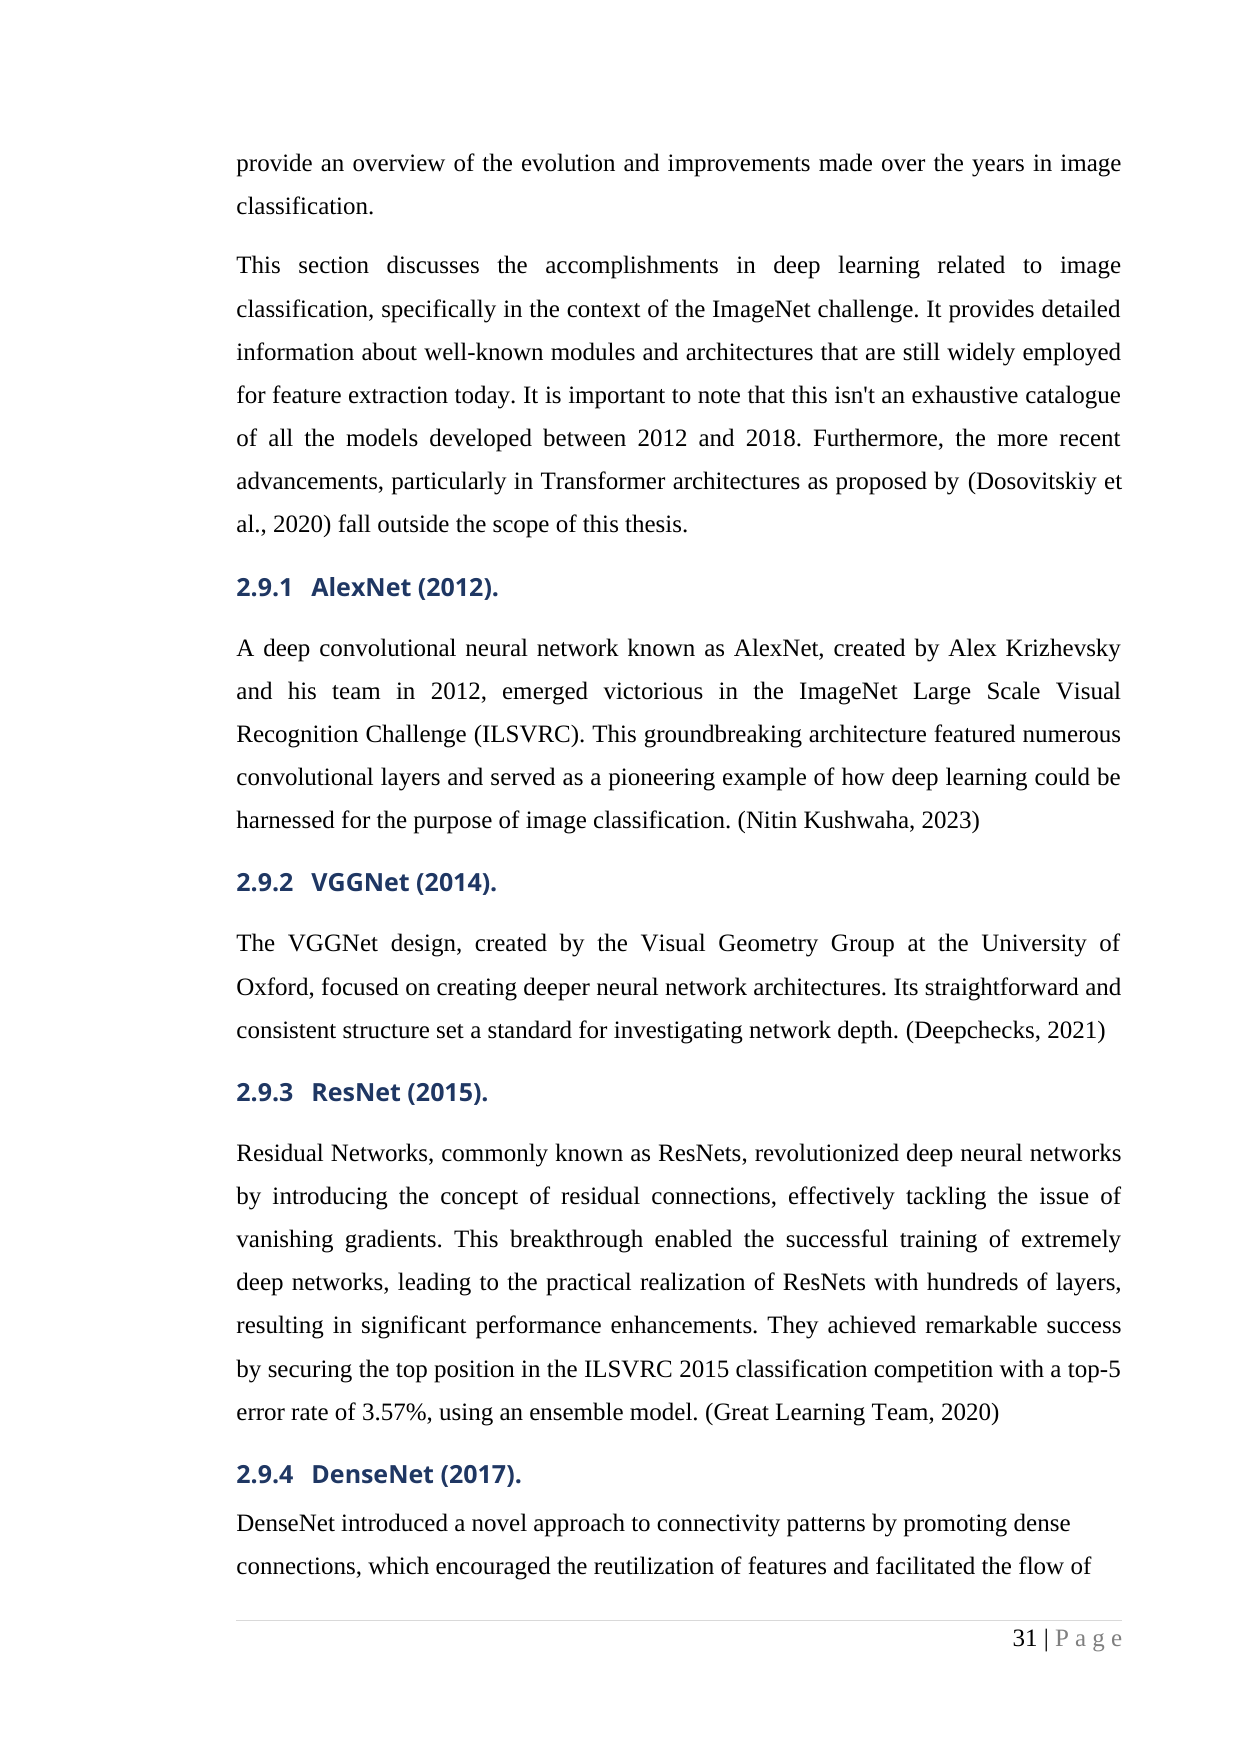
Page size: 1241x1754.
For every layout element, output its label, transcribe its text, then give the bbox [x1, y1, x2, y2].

text The VGGNet design, created by the Visual Geometry Group at the University of Oxford, focused on creating deeper neural network architectures. Its straightforward and consistent structure set a standard for investigating network depth. (Deepchecks, 2021) [236, 928, 1122, 1043]
text Residual Networks, commonly known as ResNets, revolutionized deep neural networks by introducing the concept of residual connections, effectively tackling the issue of vanishing gradients. This breakthrough enabled the successful training of extremely deep networks, leading to the practical realization of ResNets with hundreds of layers, resulting in significant performance enhancements. They achieved remarkable success by securing the top position in the ILSVRC 2015 classification competition with a top-5 error rate of 3.57%, using an ensemble model. (Great Learning Team, 2020) [236, 1138, 1122, 1426]
subtitle AlexNet (2012). [236, 569, 1122, 603]
subtitle VGGNet (2014). [236, 865, 1122, 899]
text A deep convolutional neural network known as AlexNet, created by Alex Krizhevsky and his team in 2012, emerged victorious in the ImageNet Large Scale Visual Recognition Challenge (ILSVRC). This groundbreaking architecture featured numerous convolutional layers and served as a pioneering example of how deep learning could be harnessed for the purpose of image classification. (Nitin Kushwaha, 2023) [236, 633, 1122, 834]
subtitle DenseNet (2017). [236, 1457, 1122, 1491]
subtitle ResNet (2015). [236, 1074, 1122, 1109]
text This section discusses the accomplishments in deep learning related to image classification, specifically in the context of the ImageNet challenge. It provides detailed information about well-known modules and architectures that are still widely employed for feature extraction today. It is important to note that this isn't an exhaustive catalogue of all the models developed between 2012 and 2018. Furthermore, the more recent advancements, particularly in Transformer architectures as proposed by (Dosovitskiy et al., 2020) fall outside the scope of this thesis. [236, 251, 1122, 538]
